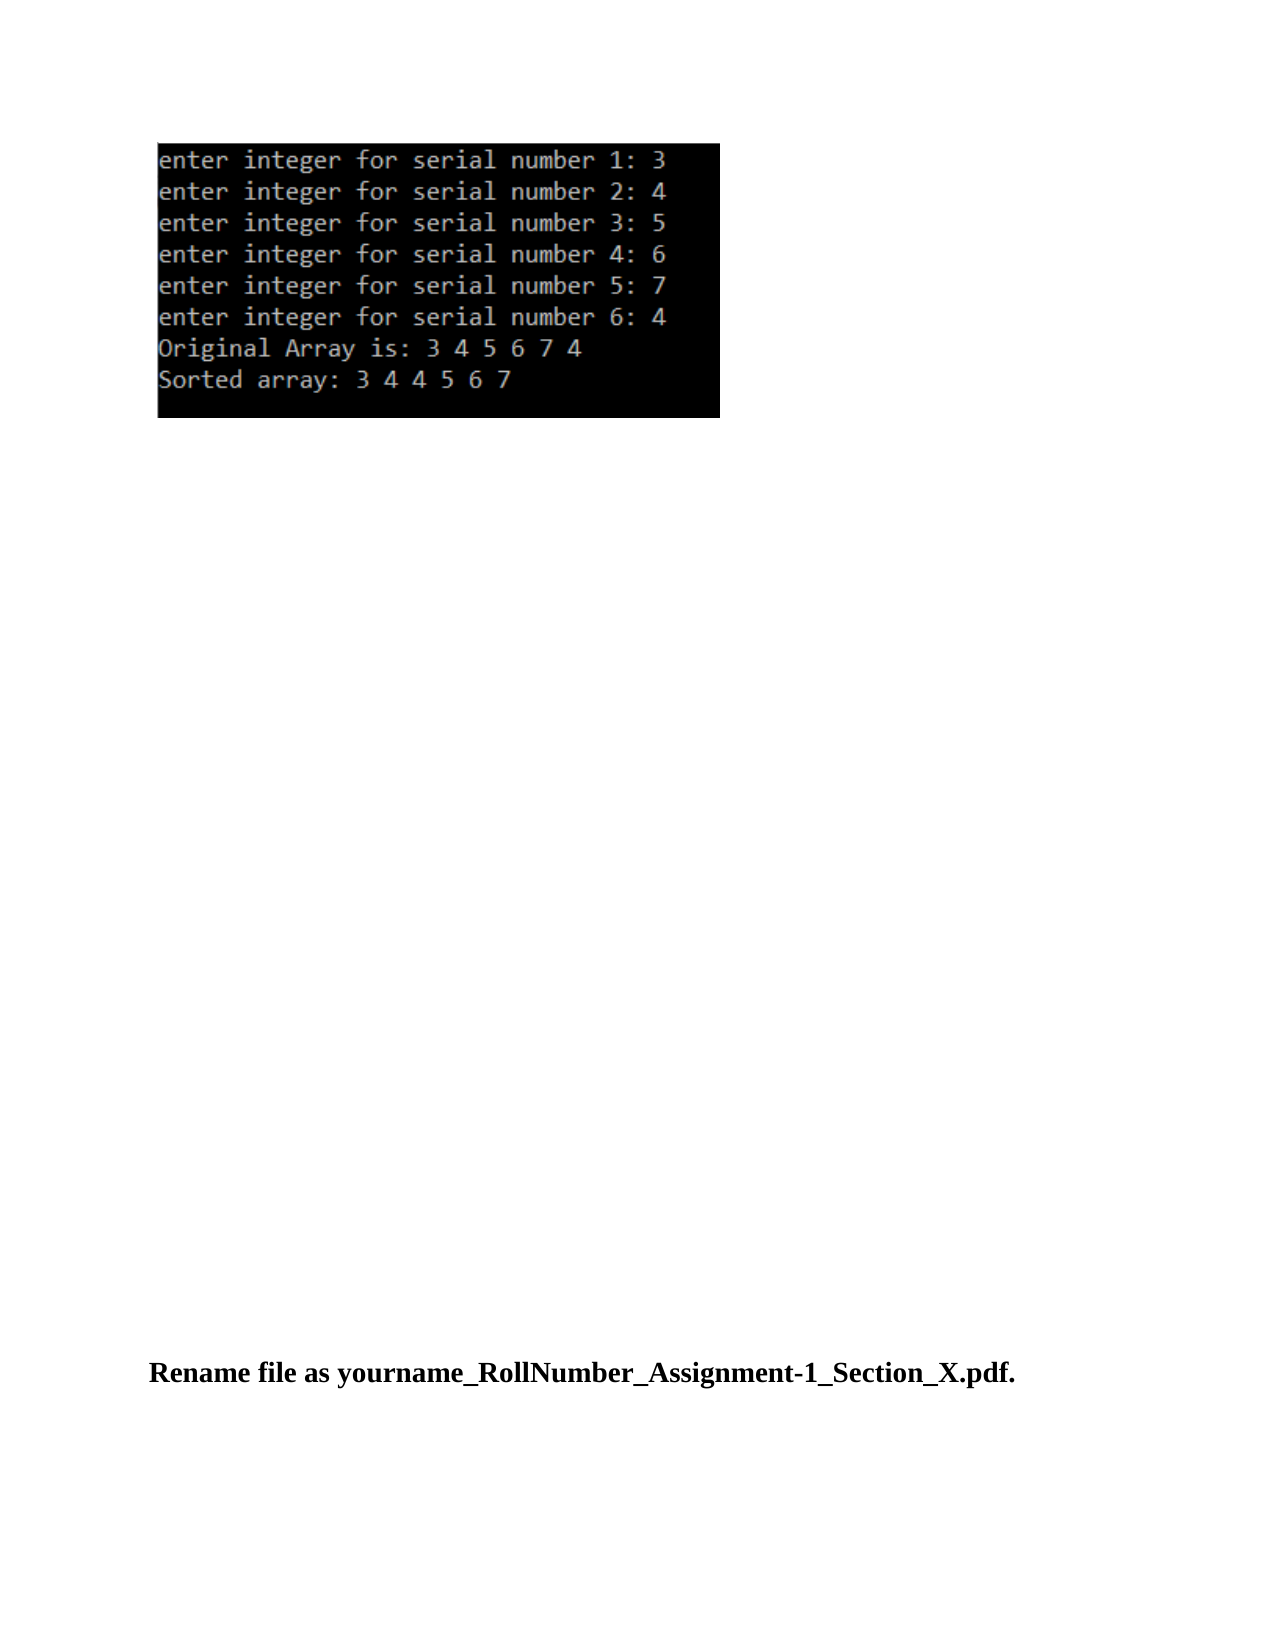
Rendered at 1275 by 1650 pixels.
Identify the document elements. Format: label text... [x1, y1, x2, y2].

text Rename file as yourname_RollNumber_Assignment-1_Section_X.pdf. [148, 1355, 1123, 1389]
picture [157, 142, 720, 418]
